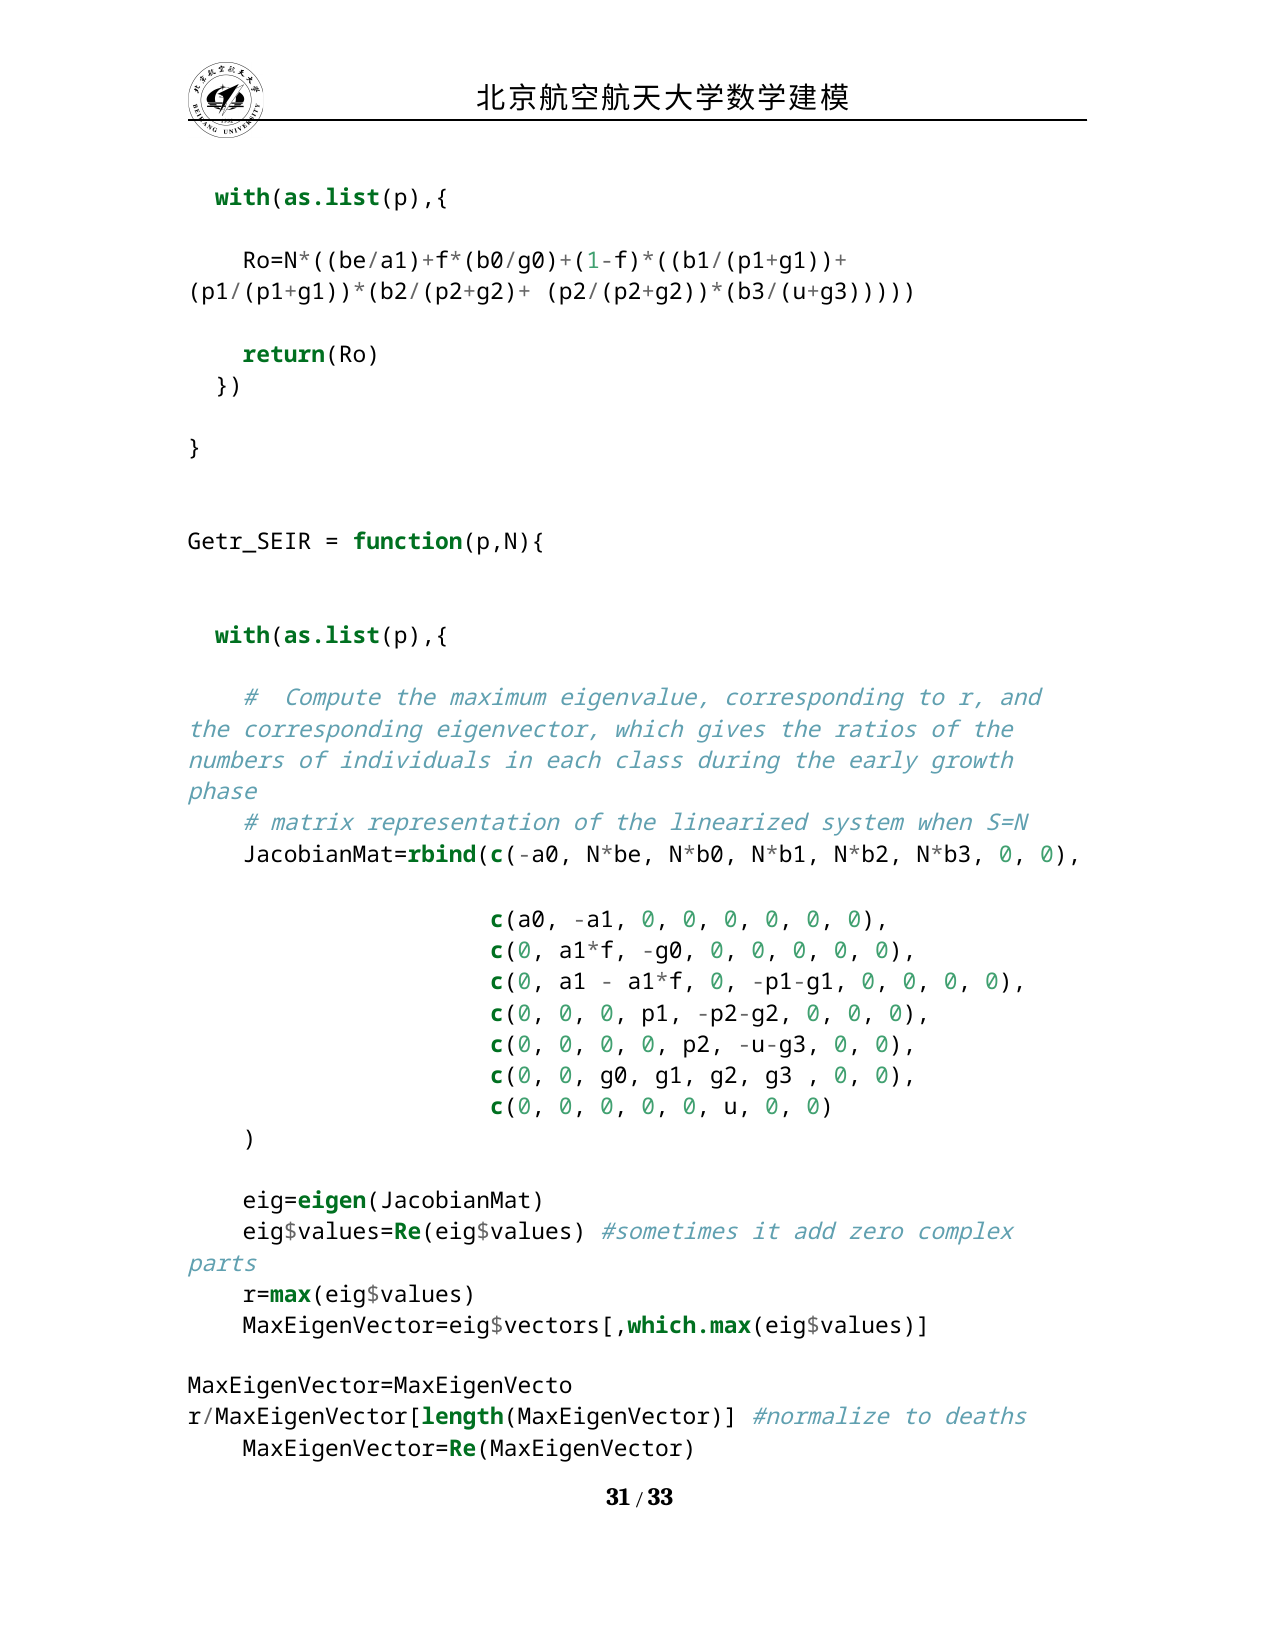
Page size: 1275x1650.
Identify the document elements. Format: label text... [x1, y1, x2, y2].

picture [188, 62, 264, 119]
picture [188, 121, 264, 138]
